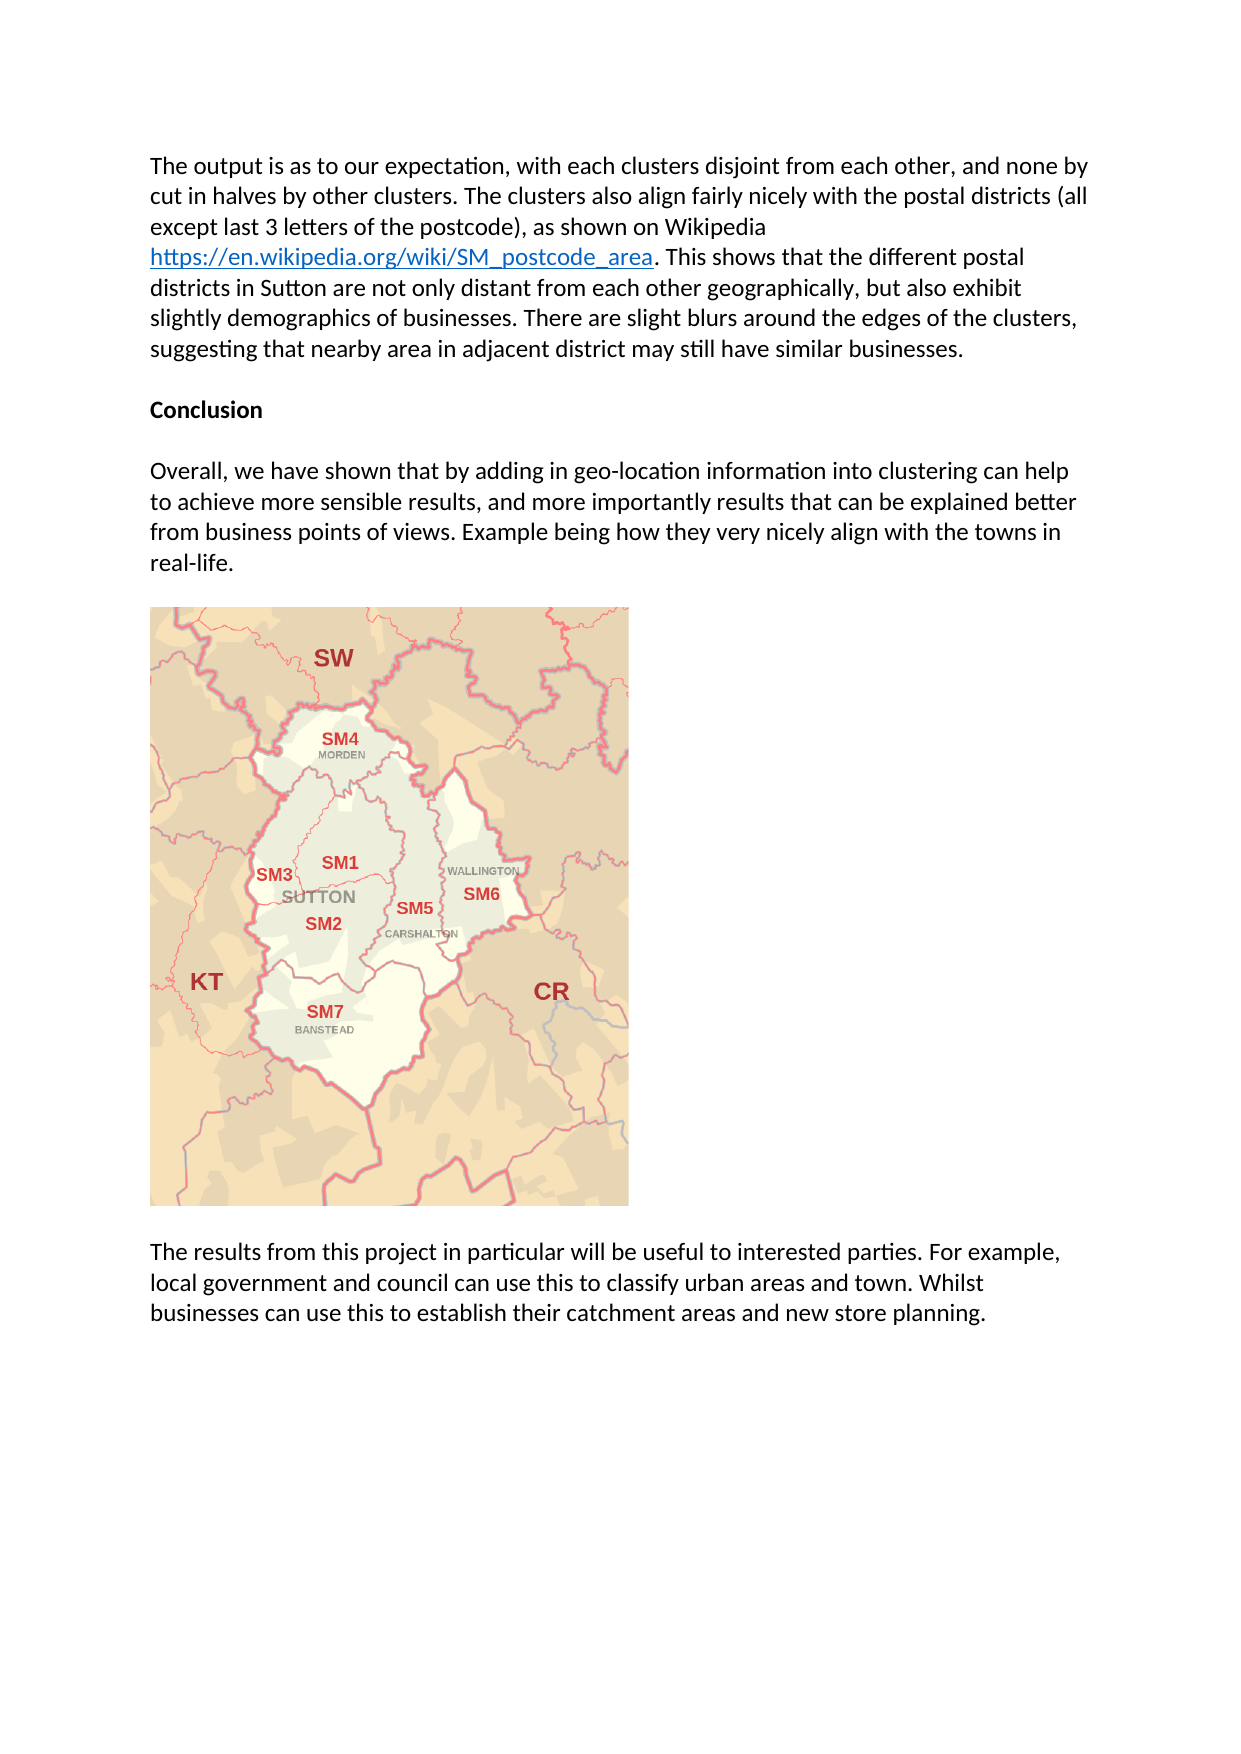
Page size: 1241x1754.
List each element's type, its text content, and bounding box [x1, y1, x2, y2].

text The results from this project in particular will be useful to interested parties. For example, local government and council can use this to classify urban areas and town. Whilst businesses can use this to establish their catchment areas and new store planning. [150, 1237, 1090, 1328]
text Overall, we have shown that by adding in geo-location information into clustering can help to achieve more sensible results, and more importantly results that can be explained better from business points of views. Example being how they very nicely align with the towns in real-life. [150, 455, 1090, 577]
picture [150, 607, 629, 1206]
text Conclusion [150, 394, 1090, 425]
text The output is as to our expectation, with each clusters disjoint from each other, and none by cut in halves by other clusters. The clusters also align fairly nicely with the postal districts (all except last 3 letters of the postcode), as shown on Wikipedia https://en.wikipedia.org/wiki/SM_postcode_area. This shows that the different postal districts in Sutton are not only distant from each other geographically, but also exhibit slightly demographics of businesses. There are slight blurs around the edges of the clusters, suggesting that nearby area in adjacent district may still have similar businesses. [150, 150, 1090, 364]
